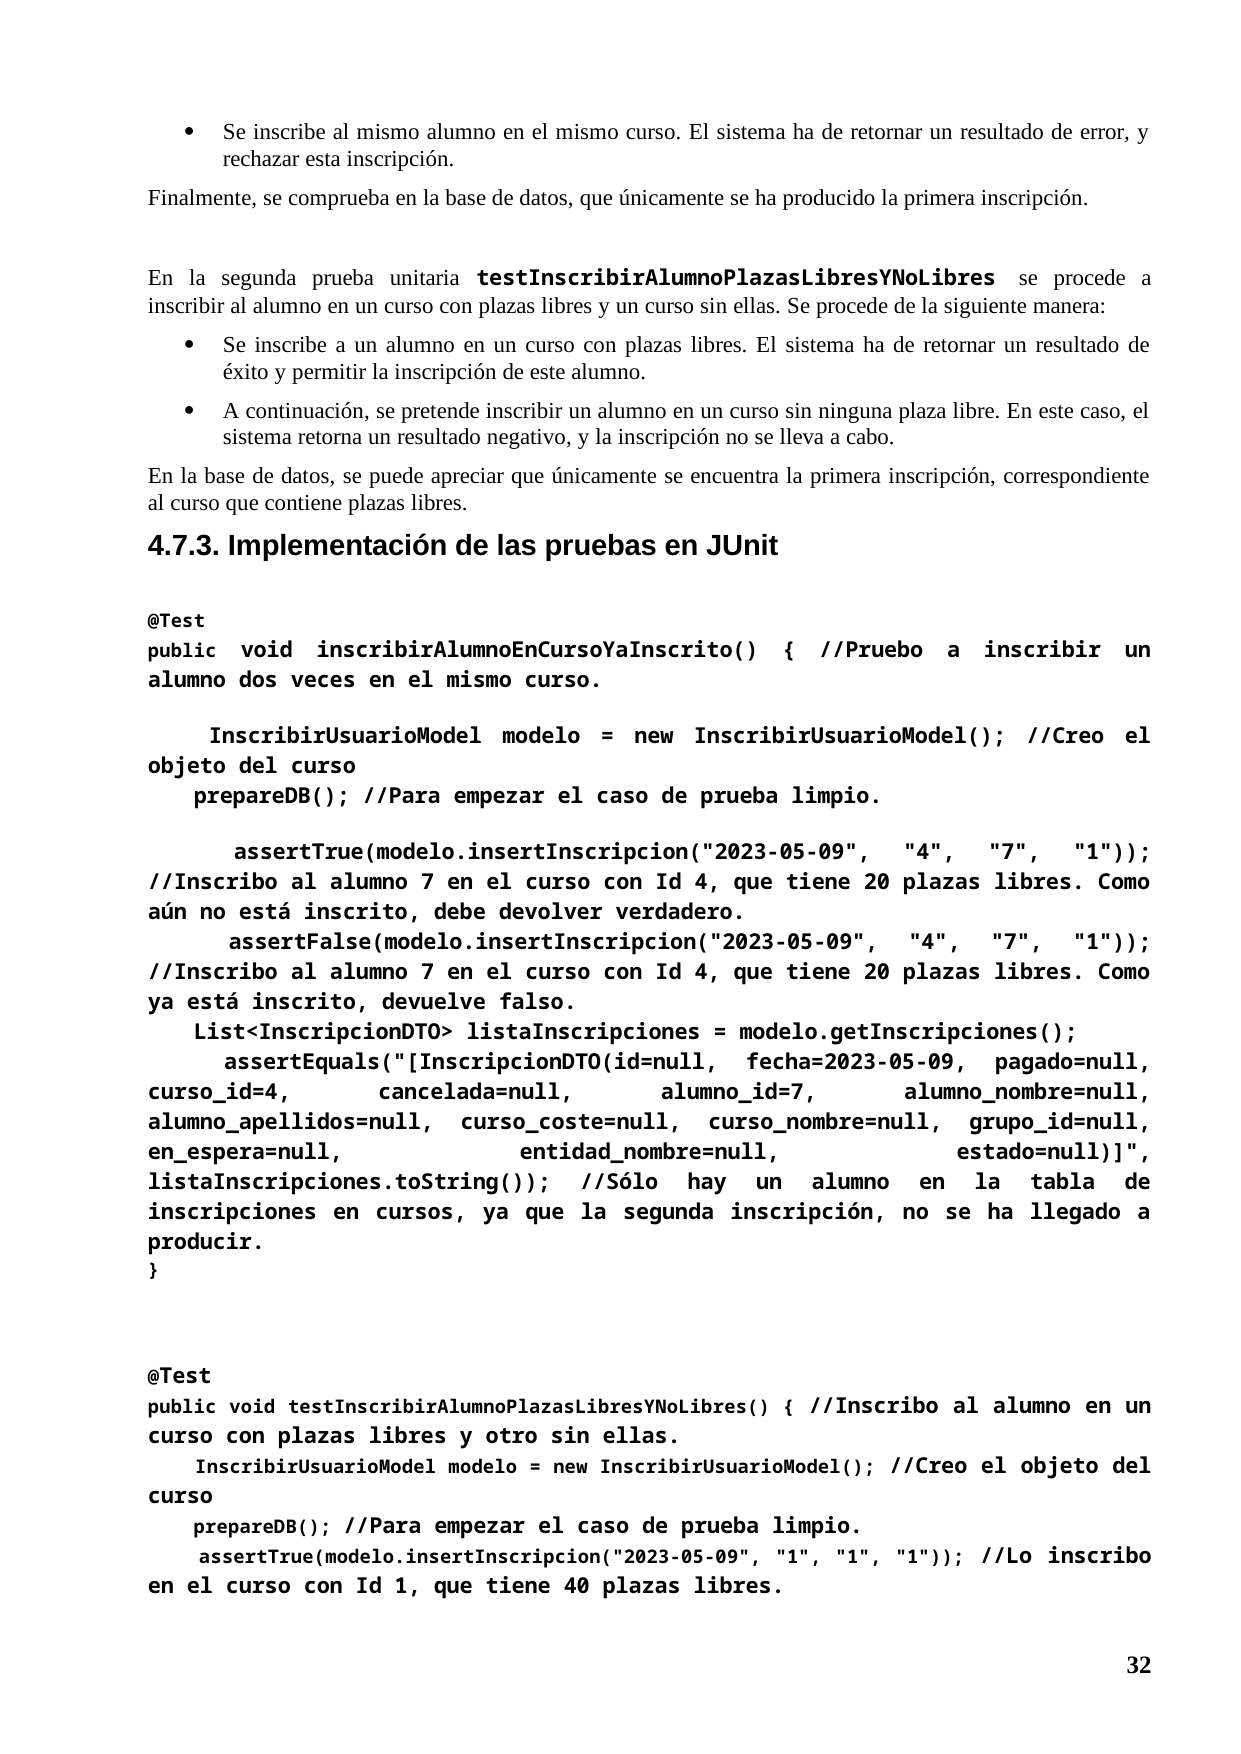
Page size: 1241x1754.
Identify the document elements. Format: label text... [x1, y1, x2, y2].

text } [148, 1256, 1152, 1282]
list Se inscribe al mismo alumno en el mismo curso. El sistema ha de retornar un resultado de error, y rechazar esta inscripción. [185, 118, 1152, 171]
text Finalmente, se comprueba en la base de datos, que únicamente se ha producido la primera inscripción. [148, 184, 1152, 210]
text prepareDB(); //Para empezar el caso de prueba limpio. [148, 779, 1152, 809]
text InscribirUsuarioModel modelo = new InscribirUsuarioModel(); //Creo el objeto del curso [148, 1450, 1152, 1510]
text prepareDB(); //Para empezar el caso de prueba limpio. [148, 1510, 1152, 1540]
text En la base de datos, se puede apreciar que únicamente se encuentra la primera inscripción, correspondiente al curso que contiene plazas libres. [148, 462, 1152, 515]
text public void inscribirAlumnoEnCursoYaInscrito() { //Pruebo a inscribir un alumno dos veces en el mismo curso. [148, 633, 1152, 693]
text En la segunda prueba unitaria testInscribirAlumnoPlazasLibresYNoLibres se procede a inscribir al alumno en un curso con plazas libres y un curso sin ellas. Se procede de la siguiente manera: [148, 262, 1152, 318]
text assertTrue(modelo.insertInscripcion("2023-05-09", "1", "1", "1")); //Lo inscribo en el curso con Id 1, que tiene 40 plazas libres. [148, 1540, 1152, 1600]
text assertEquals("[InscripcionDTO(id=null, fecha=2023-05-09, pagado=null, curso_id=4, cancelada=null, alumno_id=7, alumno_nombre=null, alumno_apellidos=null, curso_coste=null, curso_nombre=null, grupo_id=null, en_espera=null, entidad_nombre=null, estado=null)]", listaInscripciones.toString()); //Sólo hay un alumno en la tabla de inscripciones en cursos, ya que la segunda inscripción, no se ha llegado a producir. [148, 1046, 1152, 1256]
list Se inscribe a un alumno en un curso con plazas libres. El sistema ha de retornar un resultado de éxito y permitir la inscripción de este alumno. [185, 331, 1152, 384]
text List<InscripcionDTO> listaInscripciones = modelo.getInscripciones(); [148, 1016, 1152, 1046]
text @Test [148, 1360, 1152, 1390]
text 4.7.3. Implementación de las pruebas en JUnit [148, 528, 1152, 561]
text assertFalse(modelo.insertInscripcion("2023-05-09", "4", "7", "1")); //Inscribo al alumno 7 en el curso con Id 4, que tiene 20 plazas libres. Como ya está inscrito, devuelve falso. [148, 926, 1152, 1016]
text assertTrue(modelo.insertInscripcion("2023-05-09", "4", "7", "1")); //Inscribo al alumno 7 en el curso con Id 4, que tiene 20 plazas libres. Como aún no está inscrito, debe devolver verdadero. [148, 836, 1152, 926]
text @Test [148, 607, 1152, 633]
text public void testInscribirAlumnoPlazasLibresYNoLibres() { //Inscribo al alumno en un curso con plazas libres y otro sin ellas. [148, 1390, 1152, 1450]
text InscribirUsuarioModel modelo = new InscribirUsuarioModel(); //Creo el objeto del curso [148, 719, 1152, 779]
list A continuación, se pretende inscribir un alumno en un curso sin ninguna plaza libre. En este caso, el sistema retorna un resultado negativo, y la inscripción no se lleva a cabo. [185, 397, 1152, 450]
